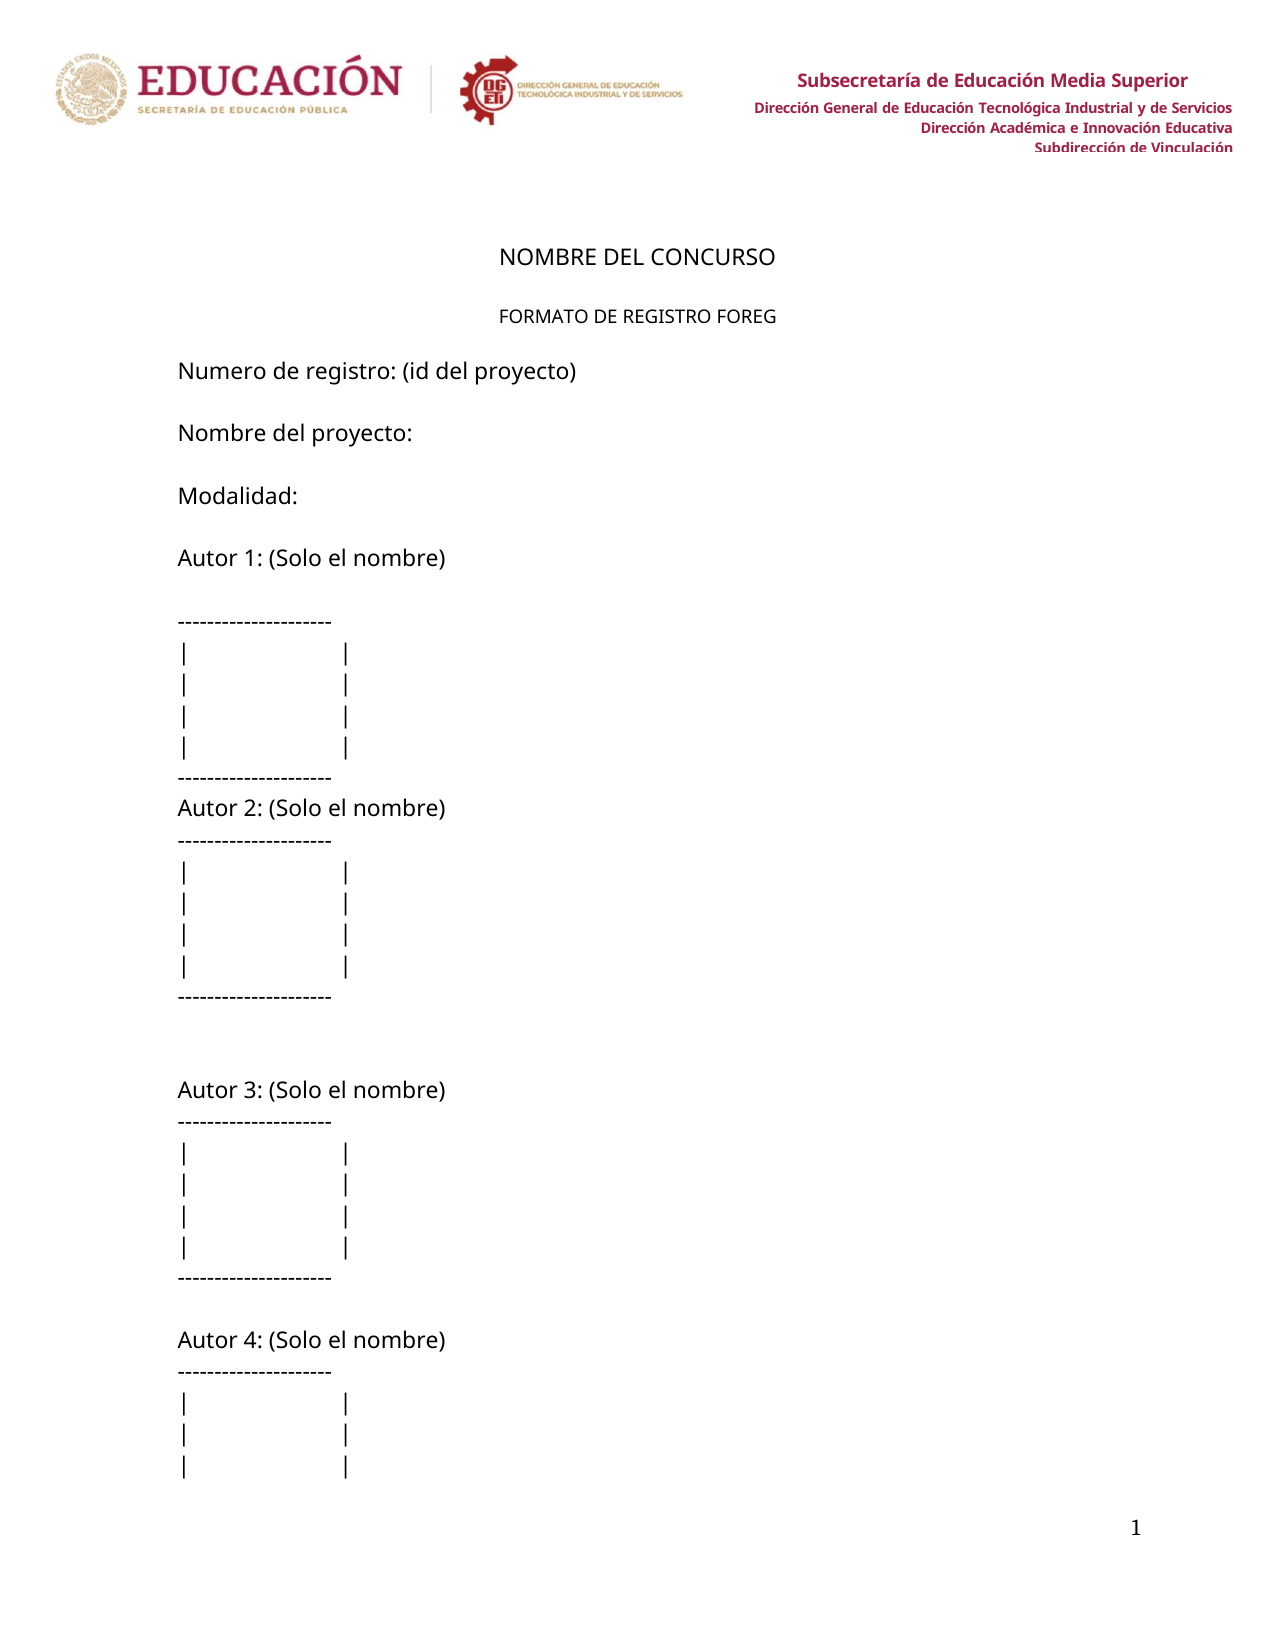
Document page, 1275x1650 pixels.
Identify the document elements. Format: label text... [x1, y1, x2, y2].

text --------------------- [177, 605, 1098, 636]
text Nombre del proyecto: [177, 417, 1098, 449]
text | | [177, 667, 1098, 699]
picture [51, 51, 688, 129]
text --------------------- [177, 824, 1098, 855]
text NOMBRE DEL CONCURSO [177, 241, 1098, 273]
text --------------------- [177, 1261, 1098, 1292]
text | | [177, 1449, 1098, 1480]
text --------------------- [177, 761, 1098, 792]
text --------------------- [177, 1105, 1098, 1136]
text | | [177, 1417, 1098, 1449]
text | | [177, 886, 1098, 917]
text Autor 4: (Solo el nombre) [177, 1324, 1098, 1355]
text | | [177, 1136, 1098, 1167]
text | | [177, 636, 1098, 667]
text Numero de registro: (id del proyecto) [177, 355, 1098, 417]
text --------------------- [177, 980, 1098, 1011]
text --------------------- [177, 1355, 1098, 1386]
text Autor 2: (Solo el nombre) [177, 792, 1098, 824]
text | | [177, 1230, 1098, 1261]
text Autor 1: (Solo el nombre) [177, 542, 1098, 574]
text | | [177, 1386, 1098, 1417]
text | | [177, 730, 1098, 761]
text | | [177, 1167, 1098, 1199]
text Autor 3: (Solo el nombre) [177, 1074, 1098, 1105]
text Modalidad: [177, 480, 1098, 511]
text FORMATO DE REGISTRO FOREG [177, 304, 1098, 329]
text | | [177, 917, 1098, 949]
text | | [177, 699, 1098, 730]
text | | [177, 855, 1098, 886]
text | | [177, 949, 1098, 980]
text | | [177, 1199, 1098, 1230]
